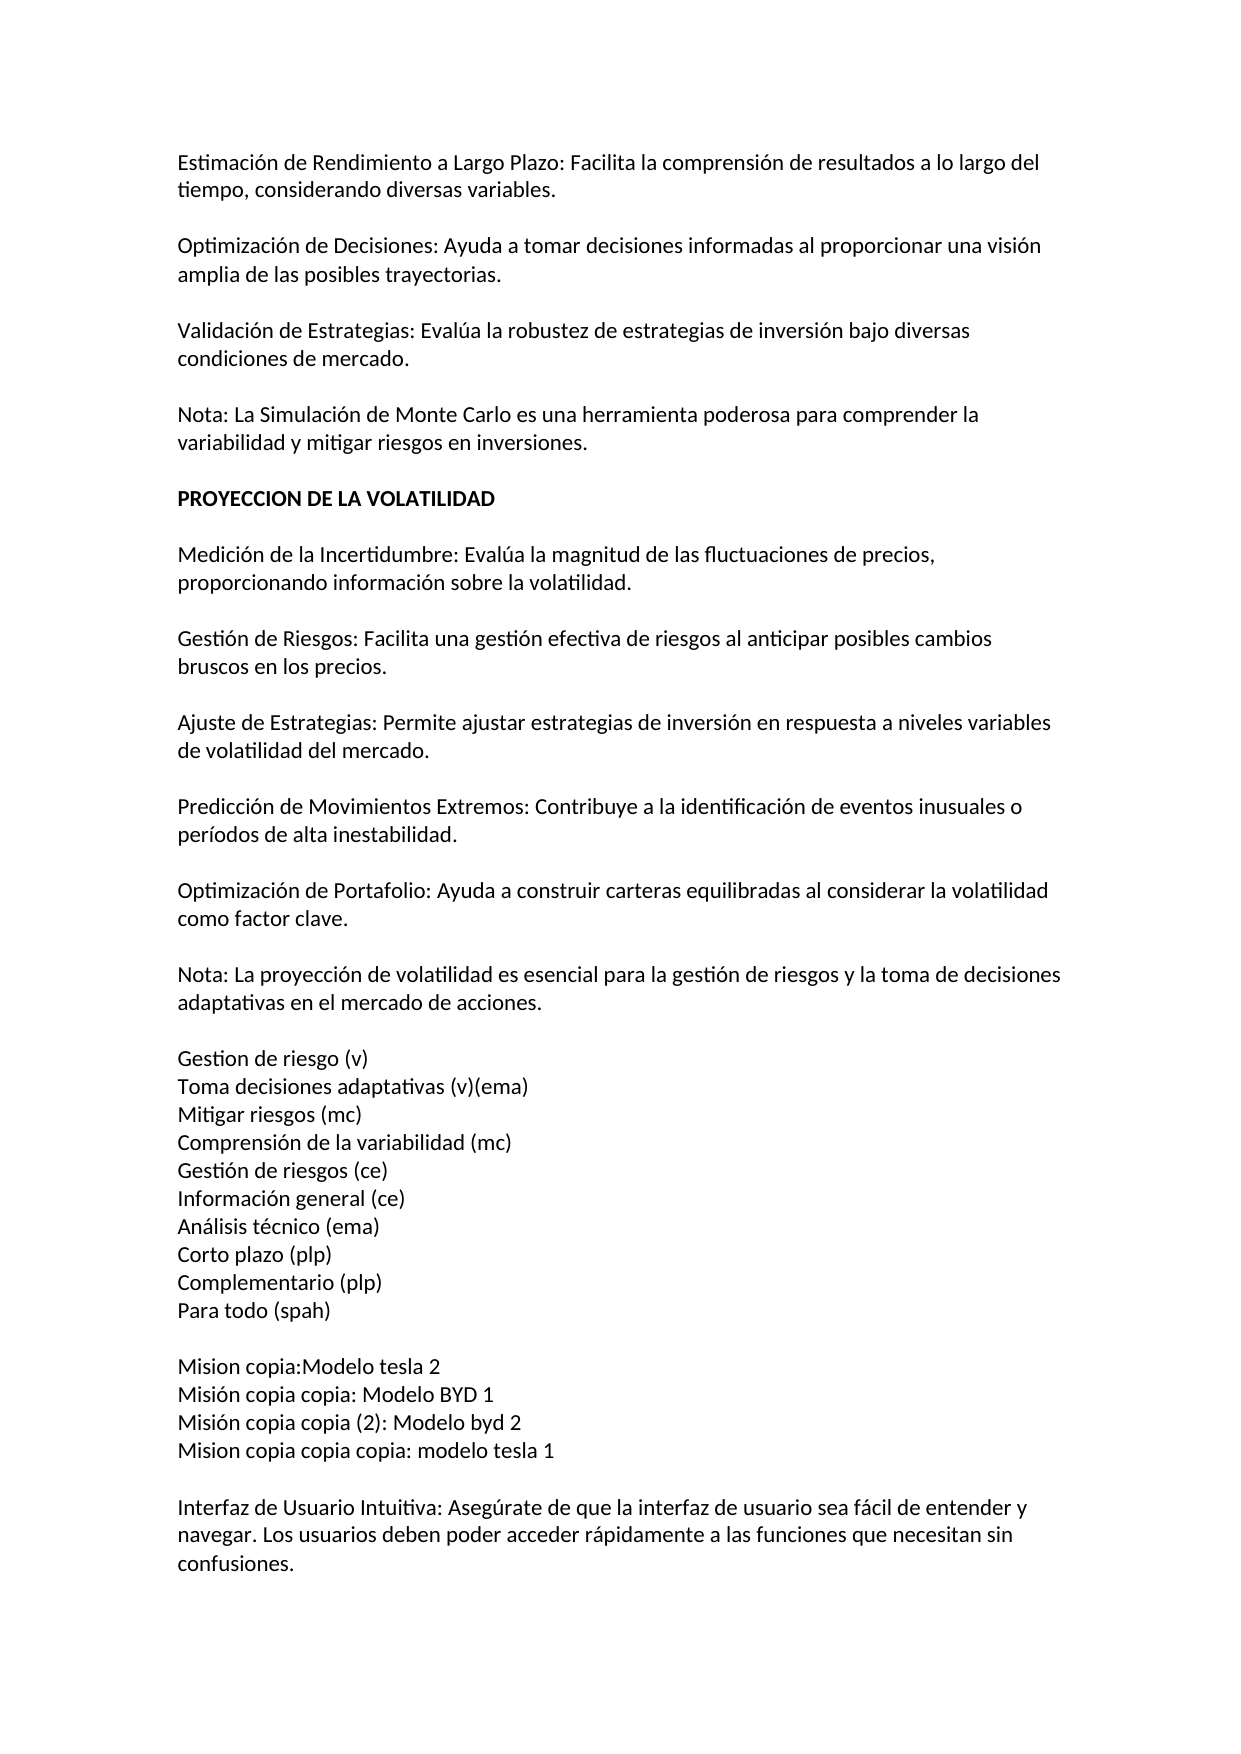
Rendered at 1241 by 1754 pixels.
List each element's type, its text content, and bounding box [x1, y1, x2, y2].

text Análisis técnico (ema) [177, 1212, 1063, 1240]
text Corto plazo (plp) [177, 1240, 1063, 1268]
text Nota: La proyección de volatilidad es esencial para la gestión de riesgos y la toma de decisiones adaptativas en el mercado de acciones. [177, 960, 1063, 1016]
text Para todo (spah) [177, 1296, 1063, 1324]
text Interfaz de Usuario Intuitiva: Asegúrate de que la interfaz de usuario sea fácil de entender y navegar. Los usuarios deben poder acceder rápidamente a las funciones que necesitan sin confusiones. [177, 1493, 1063, 1577]
text Complementario (plp) [177, 1268, 1063, 1296]
text Información general (ce) [177, 1184, 1063, 1212]
text PROYECCION DE LA VOLATILIDAD [177, 484, 1063, 512]
text Toma decisiones adaptativas (v)(ema) [177, 1072, 1063, 1100]
text Gestion de riesgo (v) [177, 1044, 1063, 1072]
text Mitigar riesgos (mc) [177, 1100, 1063, 1128]
text Estimación de Rendimiento a Largo Plazo: Facilita la comprensión de resultados a lo largo del tiempo, considerando diversas variables. [177, 148, 1063, 204]
text Gestión de riesgos (ce) [177, 1156, 1063, 1184]
text Medición de la Incertidumbre: Evalúa la magnitud de las fluctuaciones de precios, proporcionando información sobre la volatilidad. [177, 540, 1063, 596]
text Ajuste de Estrategias: Permite ajustar estrategias de inversión en respuesta a niveles variables de volatilidad del mercado. [177, 708, 1063, 764]
text Nota: La Simulación de Monte Carlo es una herramienta poderosa para comprender la variabilidad y mitigar riesgos en inversiones. [177, 400, 1063, 456]
text Misión copia copia: Modelo BYD 1 [177, 1381, 1063, 1408]
text Misión copia copia (2): Modelo byd 2 [177, 1408, 1063, 1437]
text Validación de Estrategias: Evalúa la robustez de estrategias de inversión bajo diversas condiciones de mercado. [177, 316, 1063, 372]
text Comprensión de la variabilidad (mc) [177, 1128, 1063, 1156]
text Gestión de Riesgos: Facilita una gestión efectiva de riesgos al anticipar posibles cambios bruscos en los precios. [177, 624, 1063, 680]
text Optimización de Portafolio: Ayuda a construir carteras equilibradas al considerar la volatilidad como factor clave. [177, 876, 1063, 932]
text Predicción de Movimientos Extremos: Contribuye a la identificación de eventos inusuales o períodos de alta inestabilidad. [177, 792, 1063, 848]
text Optimización de Decisiones: Ayuda a tomar decisiones informadas al proporcionar una visión amplia de las posibles trayectorias. [177, 232, 1063, 288]
text Mision copia:Modelo tesla 2 [177, 1352, 1063, 1381]
text Mision copia copia copia: modelo tesla 1 [177, 1437, 1063, 1464]
